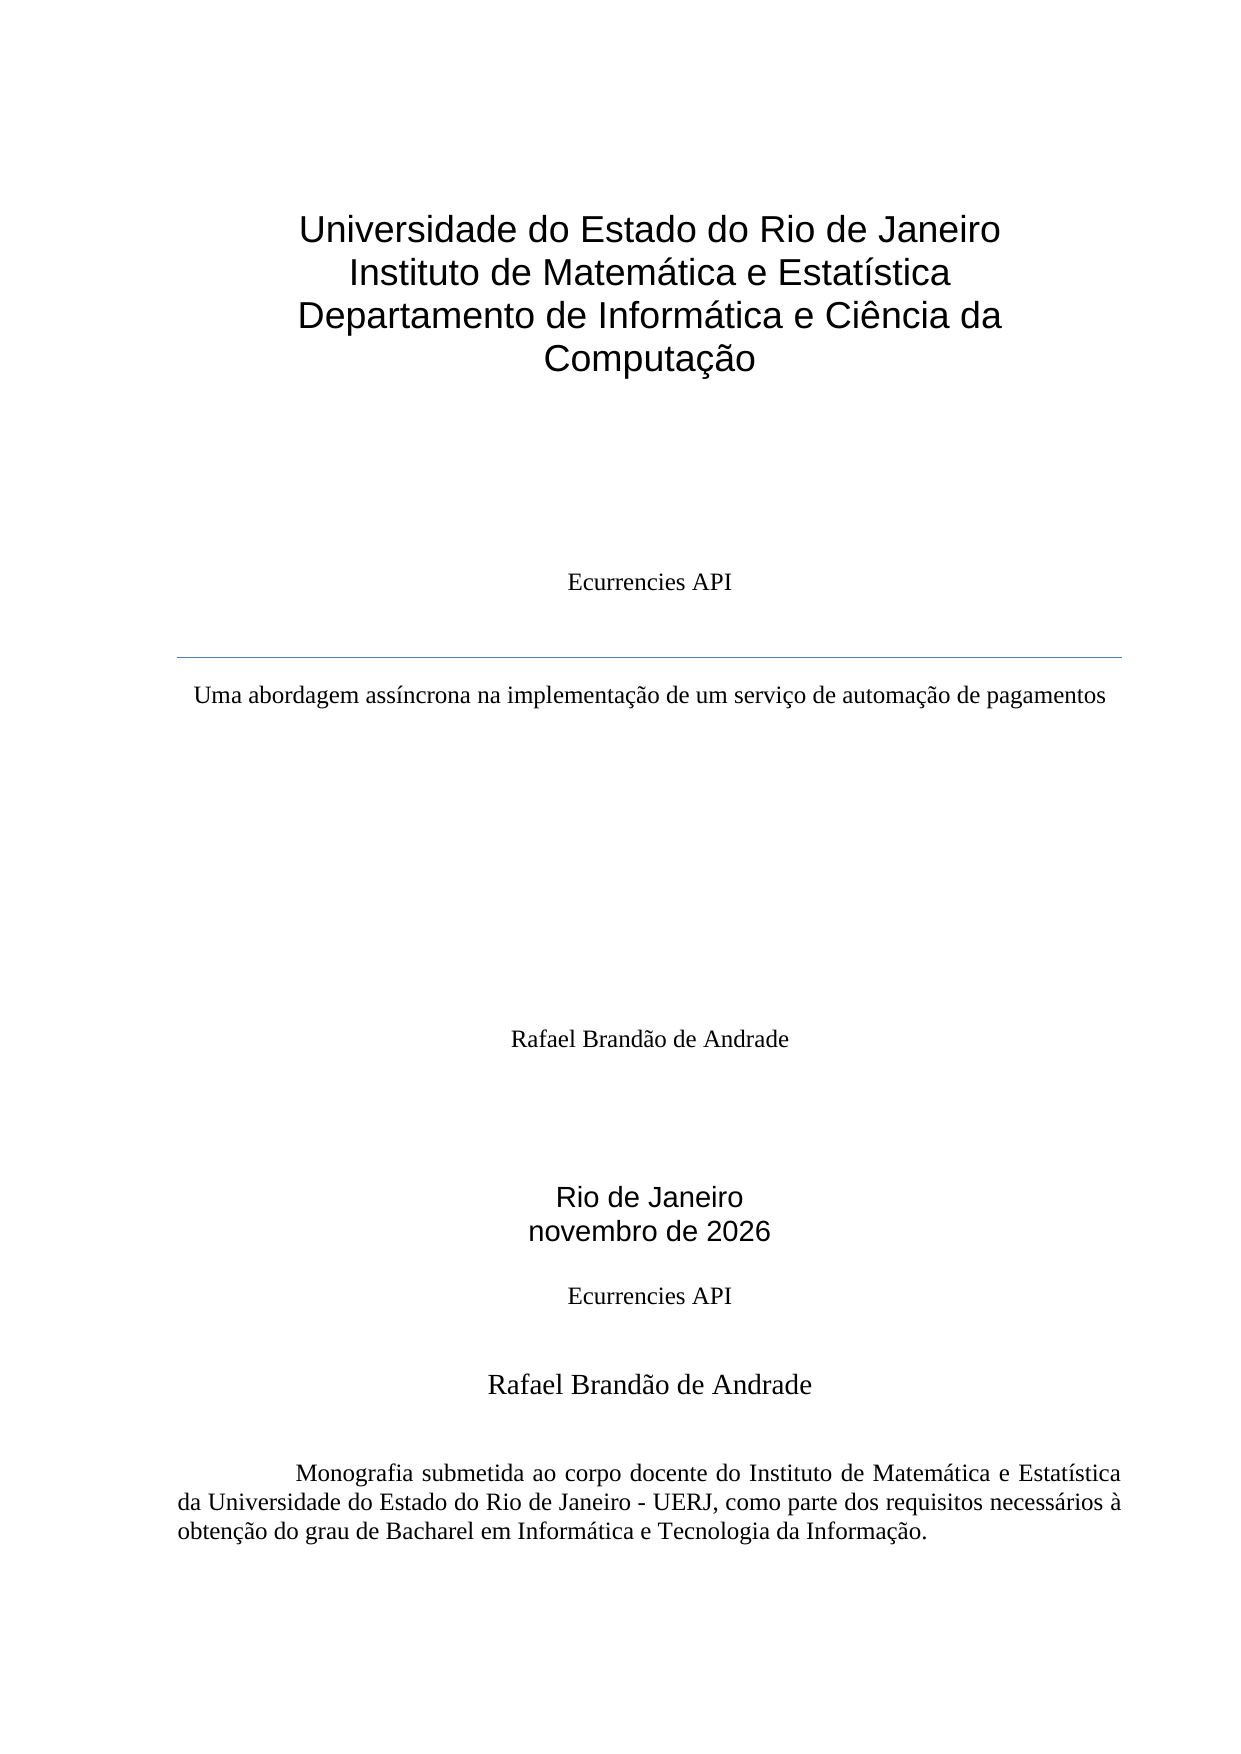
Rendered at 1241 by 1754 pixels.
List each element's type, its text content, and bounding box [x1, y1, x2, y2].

text Rafael Brandão de Andrade [177, 1367, 1122, 1401]
text Monografia submetida ao corpo docente do Instituto de Matemática e Estatística da Universidade do Estado do Rio de Janeiro - UERJ, como parte dos requisitos necessários à obtenção do grau de Bacharel em Informática e Tecnologia da Informação. [177, 1458, 1122, 1545]
